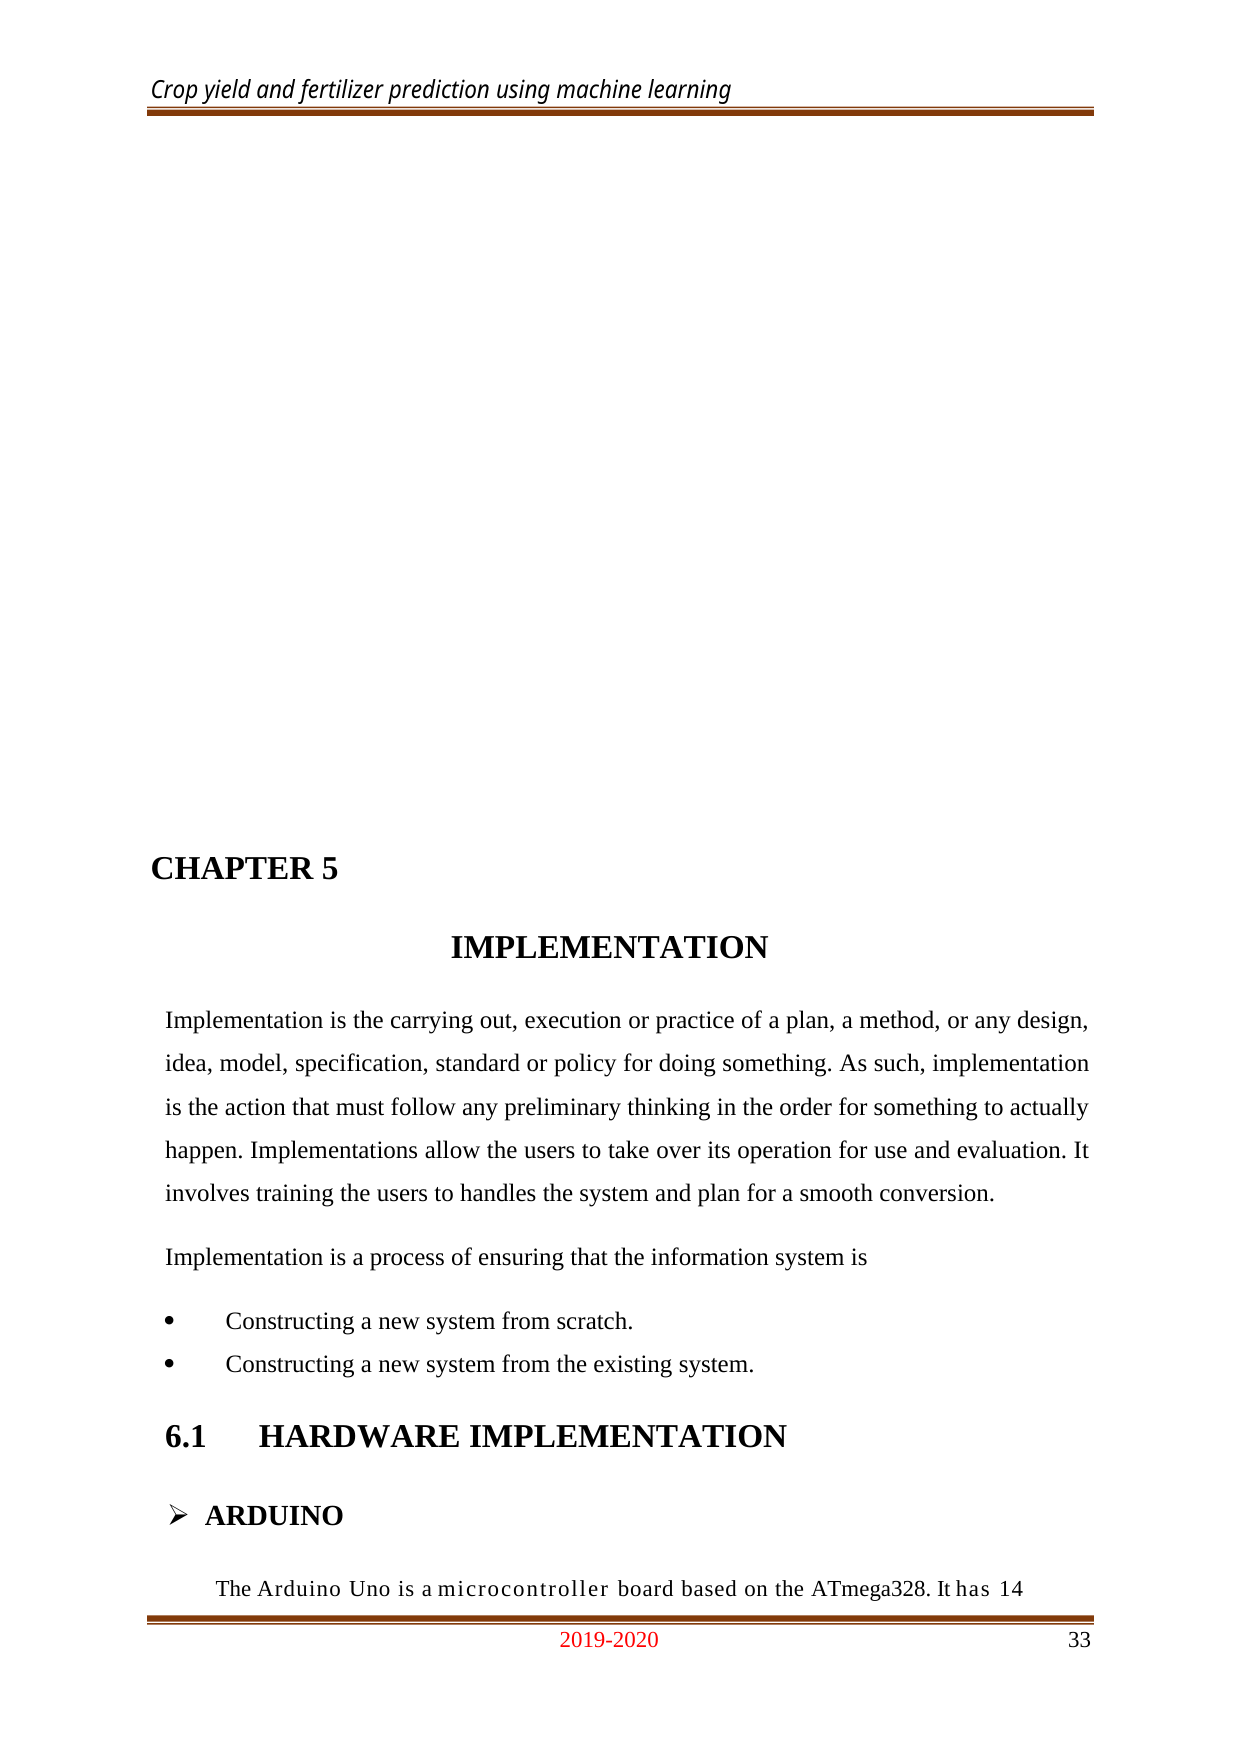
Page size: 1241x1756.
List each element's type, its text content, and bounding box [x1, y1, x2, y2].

list Constructing a new system from the existing system. [165, 1349, 1128, 1377]
text IMPLEMENTATION [157, 927, 1062, 966]
text Implementation is a process of ensuring that the information system is [165, 1242, 1128, 1271]
text Implementation is the carrying out, execution or practice of a plan, a method, or any design, idea, model, specification, standard or policy for doing something. As such, implementation is the action that must follow any preliminary thinking in the order for something to actually happen. Implementations allow the users to take over its operation for use and evaluation. It involves training the users to handles the system and plan for a smooth conversion. [165, 1005, 1090, 1207]
subtitle 6.1 HARDWARE IMPLEMENTATION [165, 1416, 1128, 1455]
subtitle CHAPTER 5 [150, 849, 1128, 887]
list Constructing a new system from scratch. [165, 1306, 1128, 1334]
text The Arduino Uno is a microcontroller board based on the ATmega328. It has 14 [215, 1575, 1128, 1601]
subtitle ARDUINO [167, 1498, 1128, 1532]
